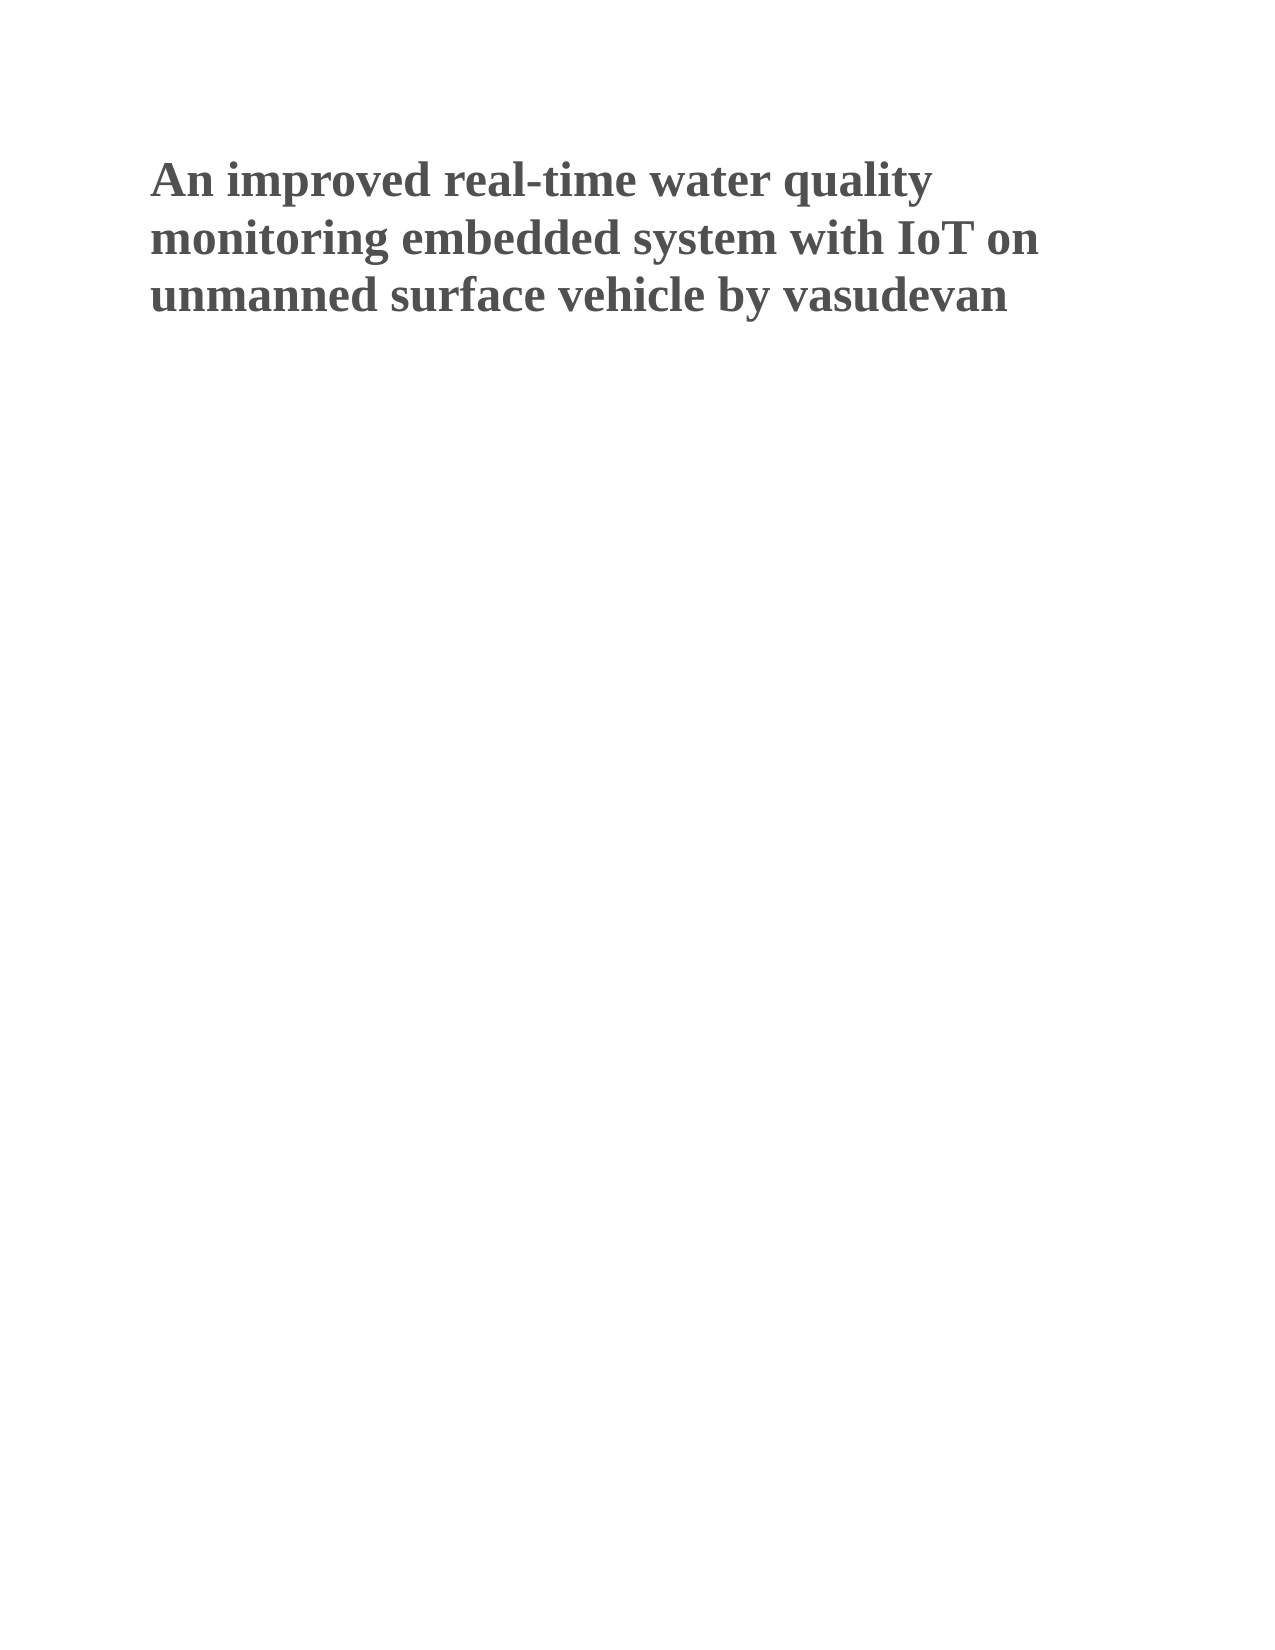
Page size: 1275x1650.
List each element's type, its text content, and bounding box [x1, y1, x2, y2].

text An improved real-time water quality monitoring embedded system with IoT on unmanned surface vehicle by vasudevan [150, 150, 1125, 322]
